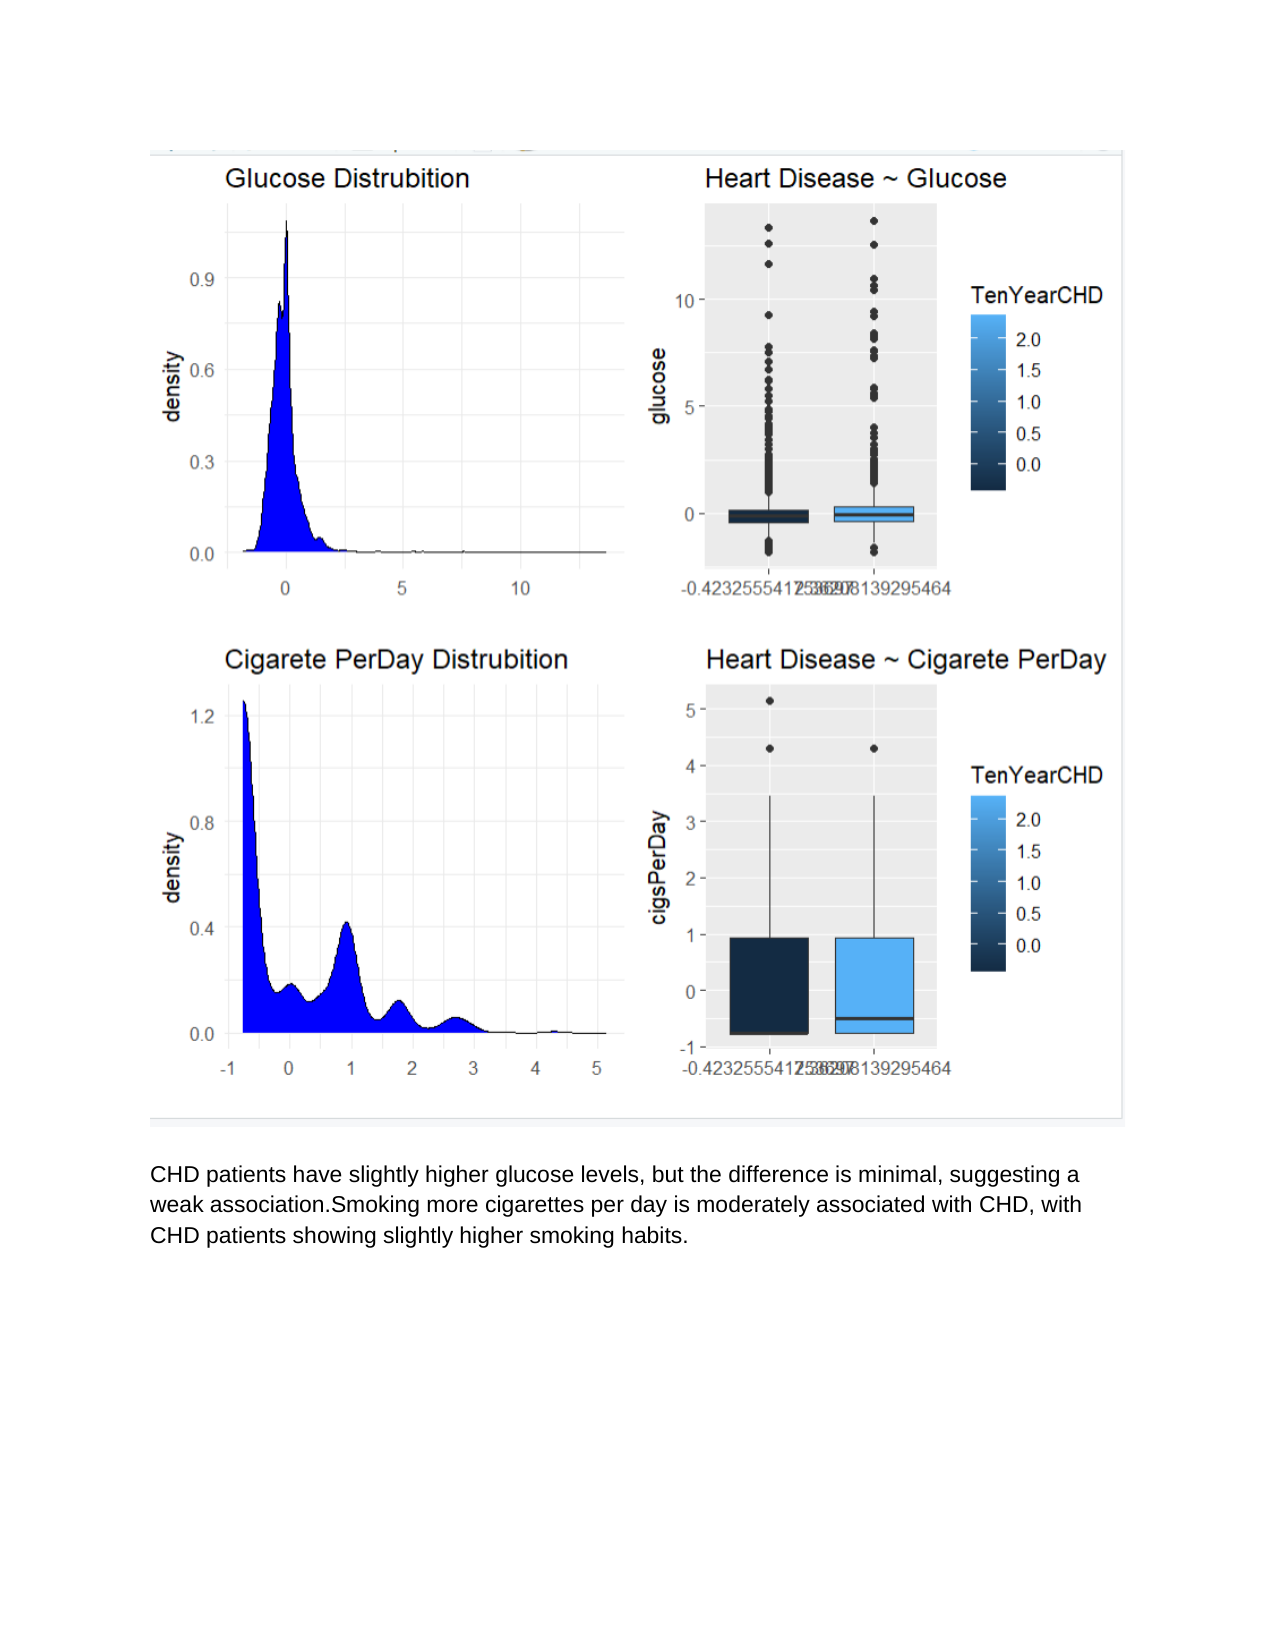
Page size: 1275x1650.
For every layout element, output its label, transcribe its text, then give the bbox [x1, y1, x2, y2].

picture [150, 150, 1125, 1127]
text CHD patients have slightly higher glucose levels, but the difference is minimal, suggesting a weak association.Smoking more cigarettes per day is moderately associated with CHD, with CHD patients showing slightly higher smoking habits. [150, 1161, 1125, 1248]
